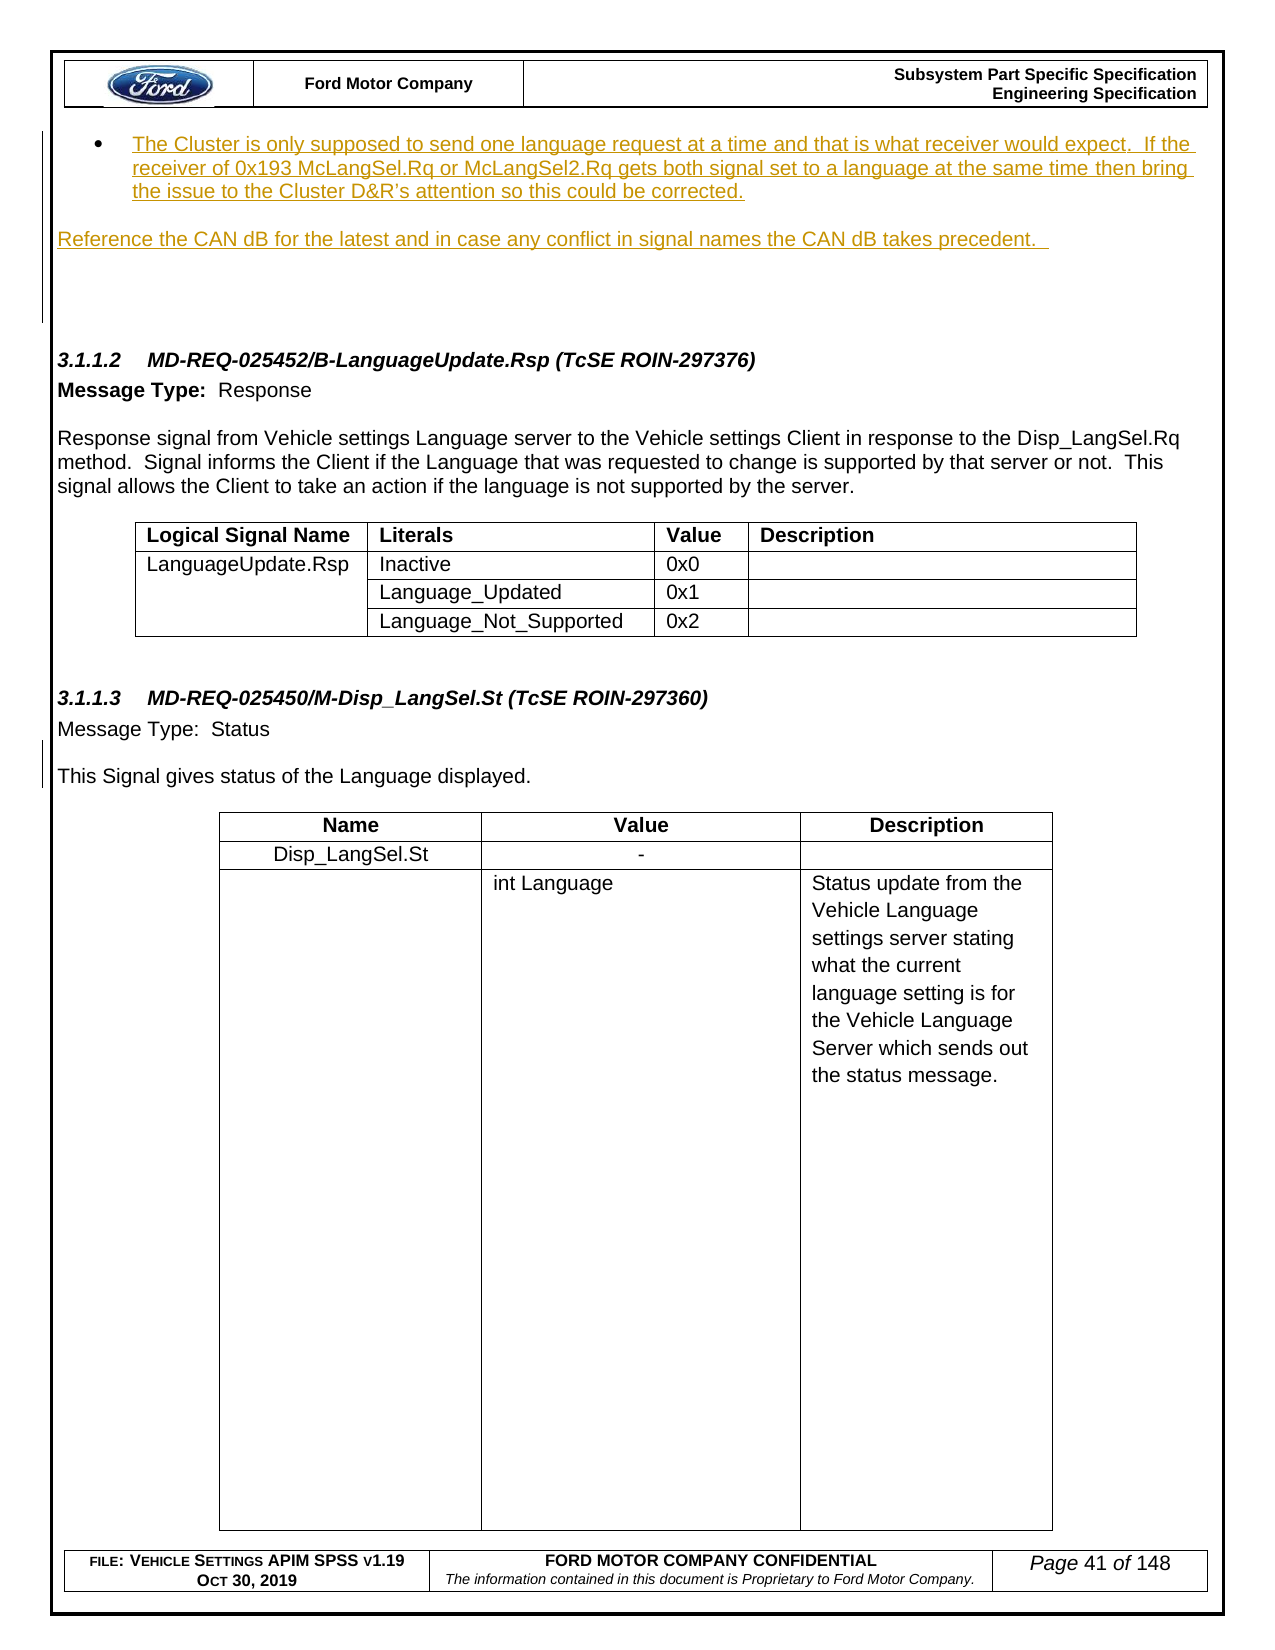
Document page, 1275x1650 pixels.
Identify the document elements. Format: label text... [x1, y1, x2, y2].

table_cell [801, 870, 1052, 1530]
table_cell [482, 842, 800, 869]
text This Signal gives status of the Language displayed. [57, 764, 1215, 788]
text Message Type: Response [57, 378, 1215, 402]
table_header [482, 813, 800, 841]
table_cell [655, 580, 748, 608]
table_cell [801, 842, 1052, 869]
text Message Type: Status [57, 716, 1215, 740]
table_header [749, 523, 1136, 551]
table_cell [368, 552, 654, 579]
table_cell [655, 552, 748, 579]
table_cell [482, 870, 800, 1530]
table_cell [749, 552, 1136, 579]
text Response signal from Vehicle settings Language server to the Vehicle settings Client in response to the Disp_LangSel.Rq method. Signal informs the Client if the Language that was requested to change is supported by that server or not. This signal allows the Client to take an action if the language is not supported by the server. [57, 426, 1215, 498]
subtitle MD-REQ-025452/B-LanguageUpdate.Rsp (TcSE ROIN-297376) [57, 348, 1215, 372]
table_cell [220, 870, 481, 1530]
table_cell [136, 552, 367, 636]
picture [103, 61, 215, 107]
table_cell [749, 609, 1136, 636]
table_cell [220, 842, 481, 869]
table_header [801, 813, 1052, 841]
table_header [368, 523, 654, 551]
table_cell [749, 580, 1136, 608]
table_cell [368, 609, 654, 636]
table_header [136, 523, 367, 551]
subtitle MD-REQ-025450/M-Disp_LangSel.St (TcSE ROIN-297360) [57, 686, 1215, 710]
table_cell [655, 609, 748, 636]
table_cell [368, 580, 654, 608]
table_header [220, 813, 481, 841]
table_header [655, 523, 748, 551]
